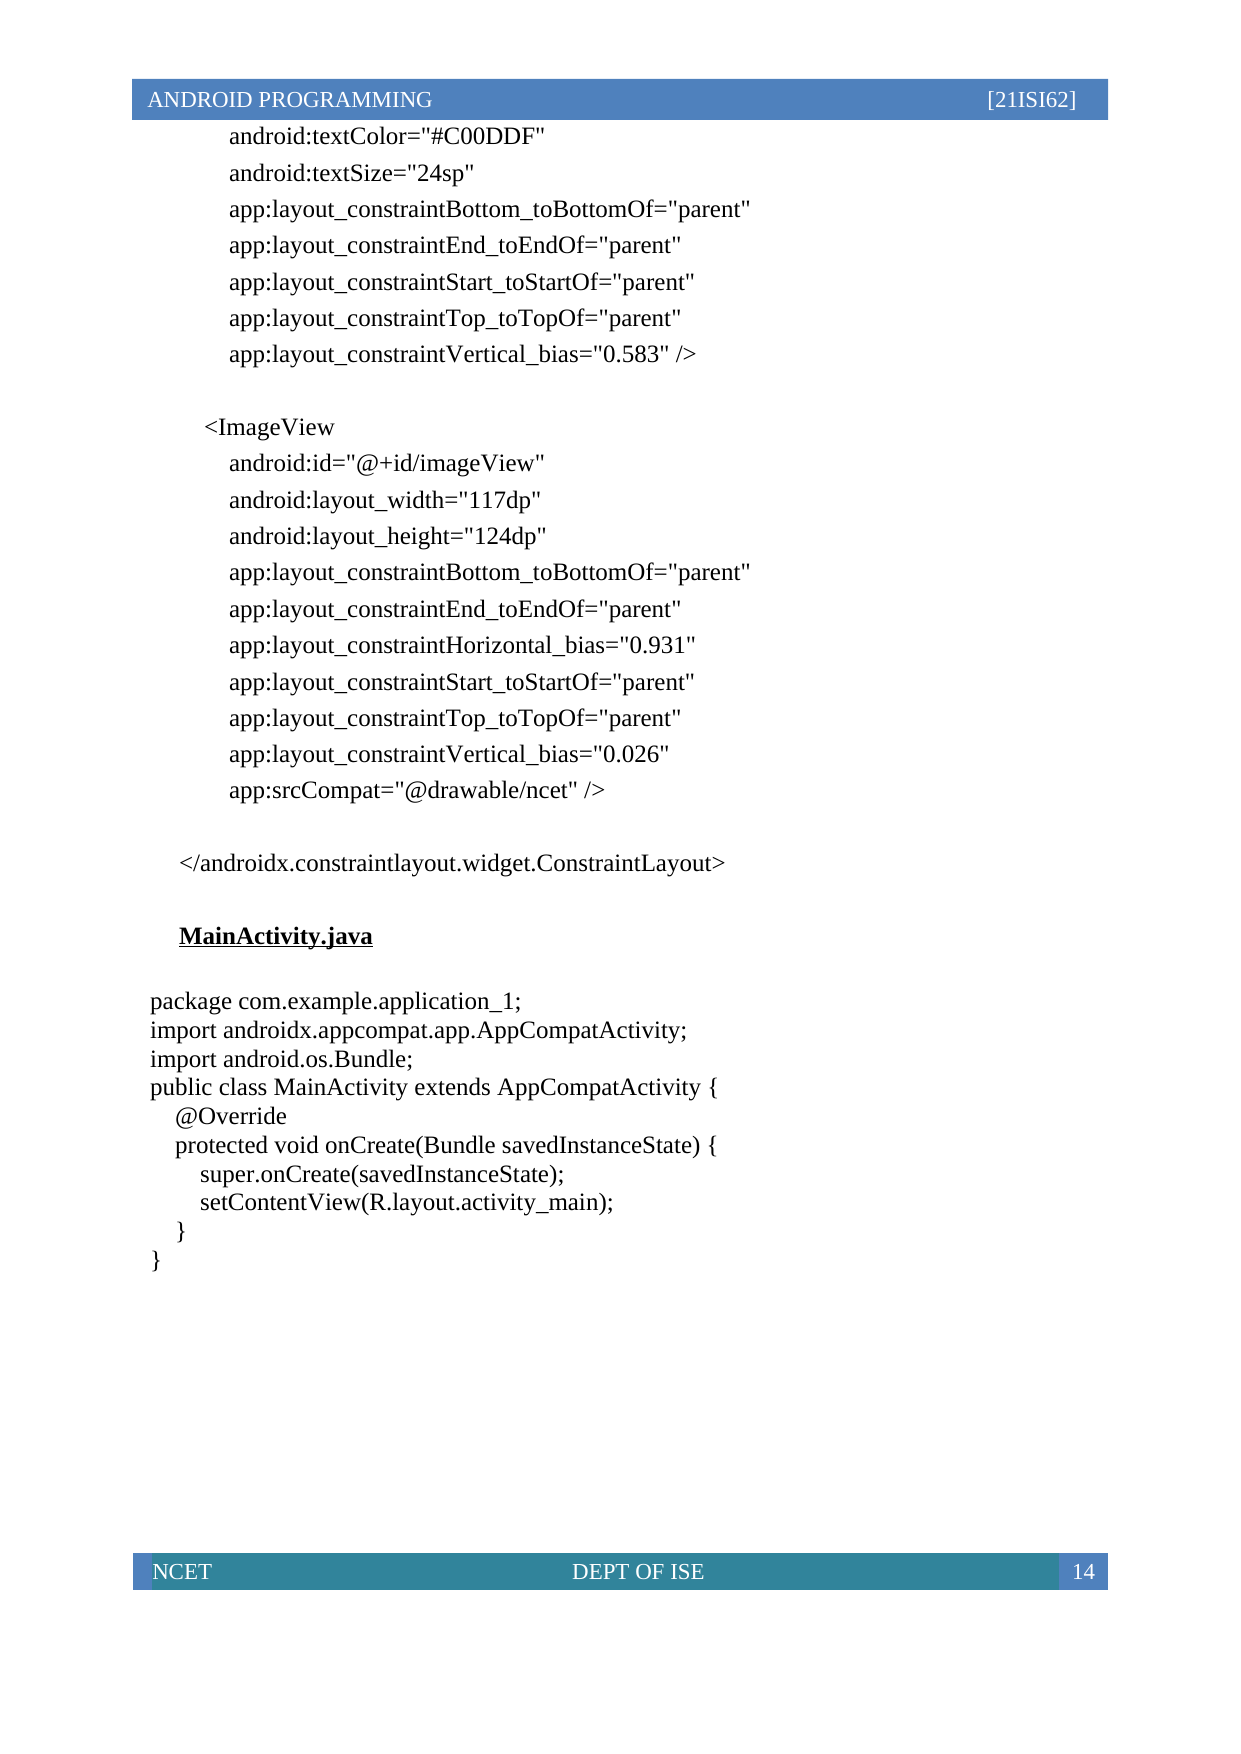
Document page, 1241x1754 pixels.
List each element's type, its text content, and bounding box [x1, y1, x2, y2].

text android:layout_width="117dp" [179, 485, 1092, 513]
text @Override [150, 1101, 1090, 1130]
text app:layout_constraintVertical_bias="0.583" /> [179, 339, 1092, 368]
text app:layout_constraintEnd_toEndOf="parent" [179, 594, 1092, 623]
text } [150, 1245, 1090, 1274]
text app:layout_constraintTop_toTopOf="parent" [179, 303, 1092, 332]
text protected void onCreate(Bundle savedInstanceState) { [150, 1130, 1090, 1159]
text import android.os.Bundle; [150, 1044, 1090, 1072]
text app:layout_constraintBottom_toBottomOf="parent" [179, 557, 1092, 586]
text MainActivity.java [179, 921, 1092, 950]
text android:id="@+id/imageView" [179, 448, 1092, 477]
text setContentView(R.layout.activity_main); [150, 1187, 1090, 1216]
text app:layout_constraintHorizontal_bias="0.931" [179, 630, 1092, 659]
text } [150, 1216, 1090, 1245]
text package com.example.application_1; [150, 986, 1090, 1015]
text <ImageView [179, 412, 1092, 441]
text android:textColor="#C00DDF" [179, 120, 1092, 150]
text app:layout_constraintEnd_toEndOf="parent" [179, 230, 1092, 259]
text </androidx.constraintlayout.widget.ConstraintLayout> [179, 848, 1092, 877]
text super.onCreate(savedInstanceState); [150, 1159, 1090, 1187]
text app:layout_constraintTop_toTopOf="parent" [179, 703, 1092, 732]
text app:layout_constraintStart_toStartOf="parent" [179, 267, 1092, 295]
text android:textSize="24sp" [179, 158, 1092, 186]
text public class MainActivity extends AppCompatActivity { [150, 1072, 1090, 1101]
text app:srcCompat="@drawable/ncet" /> [179, 776, 1092, 804]
text app:layout_constraintBottom_toBottomOf="parent" [179, 194, 1092, 223]
text import androidx.appcompat.app.AppCompatActivity; [150, 1015, 1090, 1044]
text app:layout_constraintVertical_bias="0.026" [179, 739, 1092, 768]
text android:layout_height="124dp" [179, 521, 1092, 550]
text app:layout_constraintStart_toStartOf="parent" [179, 667, 1092, 695]
